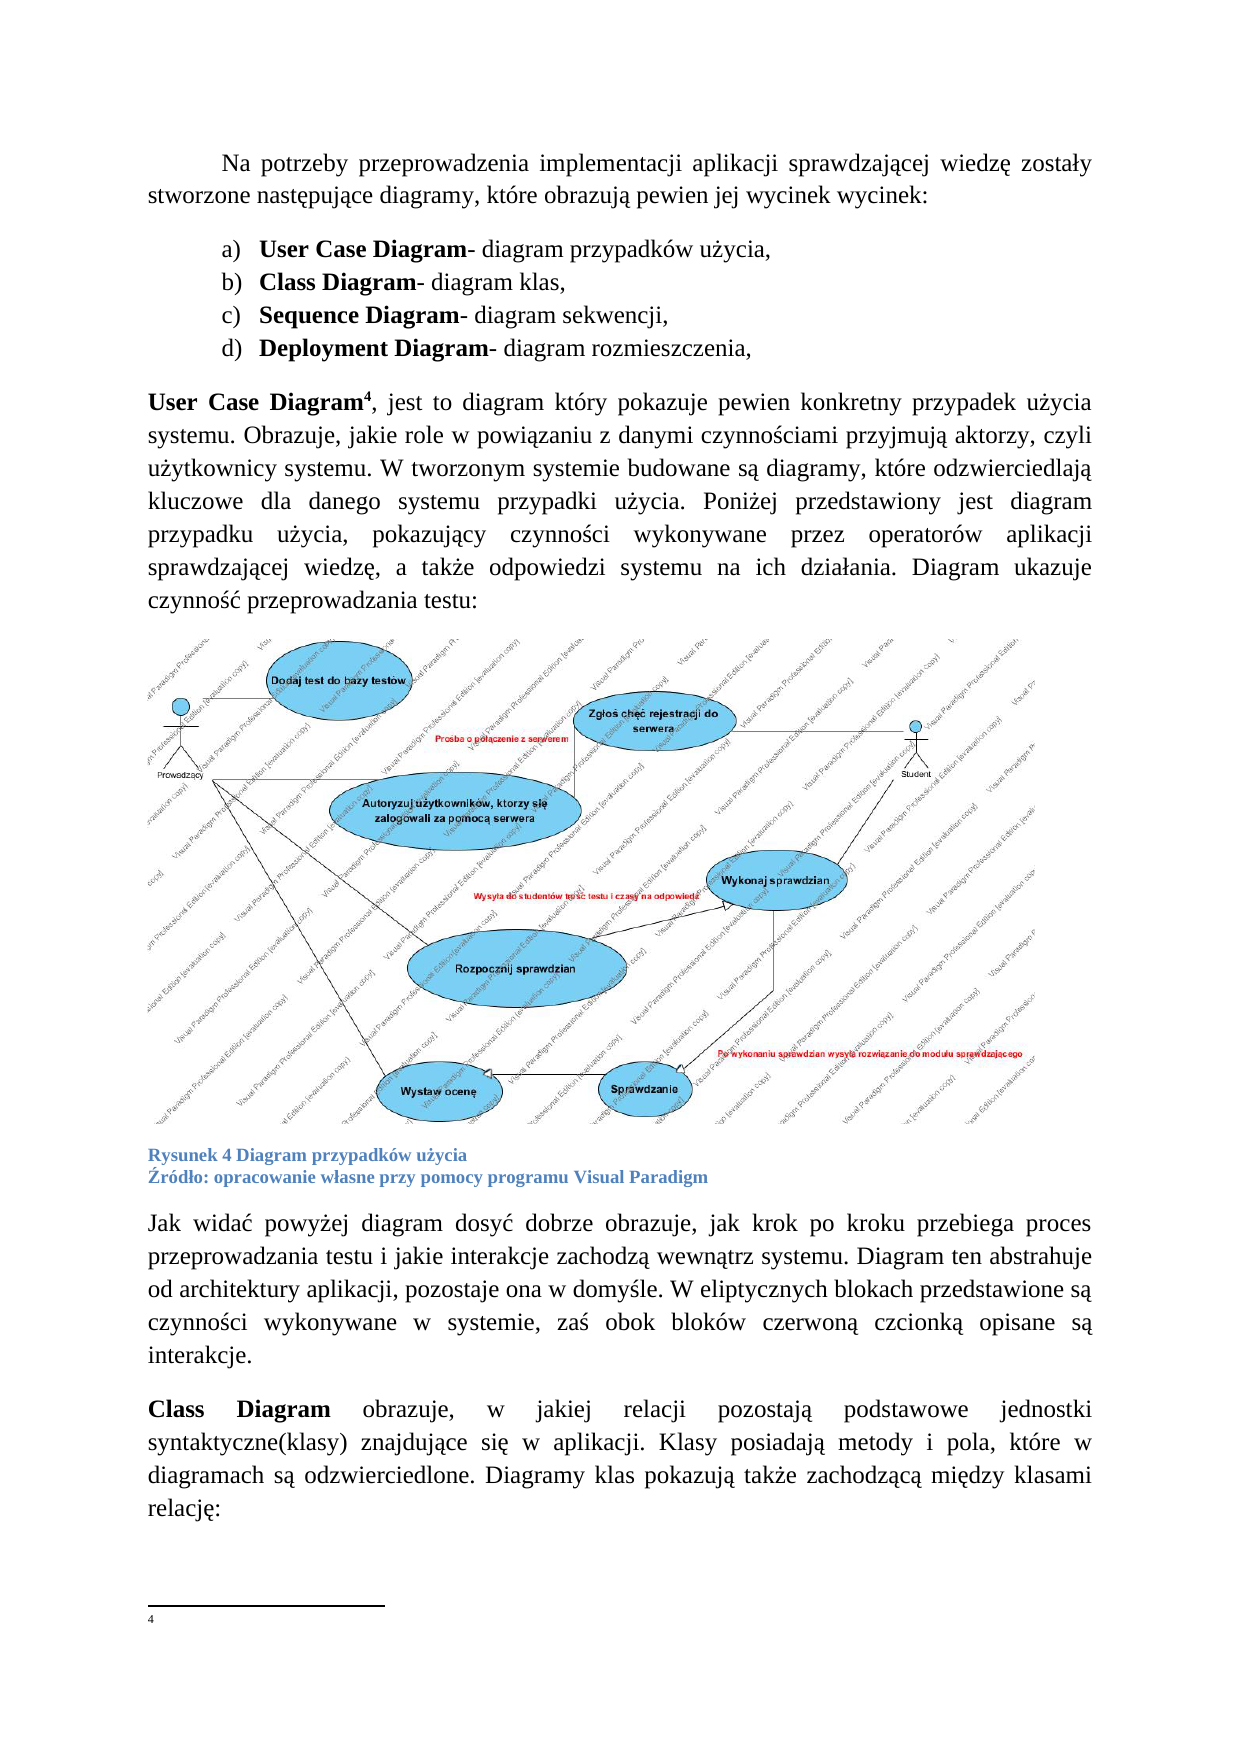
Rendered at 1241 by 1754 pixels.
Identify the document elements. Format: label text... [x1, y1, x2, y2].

text Rysunek 4 Diagram przypadków użycia Źródło: opracowanie własne przy pomocy programu Visual Paradigm [148, 1144, 1093, 1187]
list Class Diagram- diagram klas, [221, 267, 1093, 296]
list Deployment Diagram- diagram rozmieszczenia, [221, 333, 1093, 362]
list Sequence Diagram- diagram sekwencji, [221, 301, 1093, 329]
text Jak widać powyżej diagram dosyć dobrze obrazuje, jak krok po kroku przebiega proces przeprowadzania testu i jakie interakcje zachodzą wewnątrz systemu. Diagram ten abstrahuje od architektury aplikacji, pozostaje ona w domyśle. W eliptycznych blokach przedstawione są czynności wykonywane w systemie, zaś obok bloków czerwoną czcionką opisane są interakcje. [148, 1208, 1093, 1369]
text User Case Diagram, jest to diagram który pokazuje pewien konkretny przypadek użycia systemu. Obrazuje, jakie role w powiązaniu z danymi czynnościami przyjmują aktorzy, czyli użytkownicy systemu. W tworzonym systemie budowane są diagramy, które odzwierciedlają kluczowe dla danego systemu przypadki użycia. Poniżej przedstawiony jest diagram przypadku użycia, pokazujący czynności wykonywane przez operatorów aplikacji sprawdzającej wiedzę, a także odpowiedzi systemu na ich działania. Diagram ukazuje czynność przeprowadzania testu: [148, 387, 1093, 614]
text Class Diagram obrazuje, w jakiej relacji pozostają podstawowe jednostki syntaktyczne(klasy) znajdujące się w aplikacji. Klasy posiadają metody i pola, które w diagramach są odzwierciedlone. Diagramy klas pokazują także zachodzącą między klasami relację: [148, 1394, 1093, 1522]
list User Case Diagram- diagram przypadków użycia, [221, 234, 1093, 263]
picture [147, 639, 1035, 1124]
text Na potrzeby przeprowadzenia implementacji aplikacji sprawdzającej wiedzę zostały stworzone następujące diagramy, które obrazują pewien jej wycinek wycinek: [148, 148, 1093, 209]
